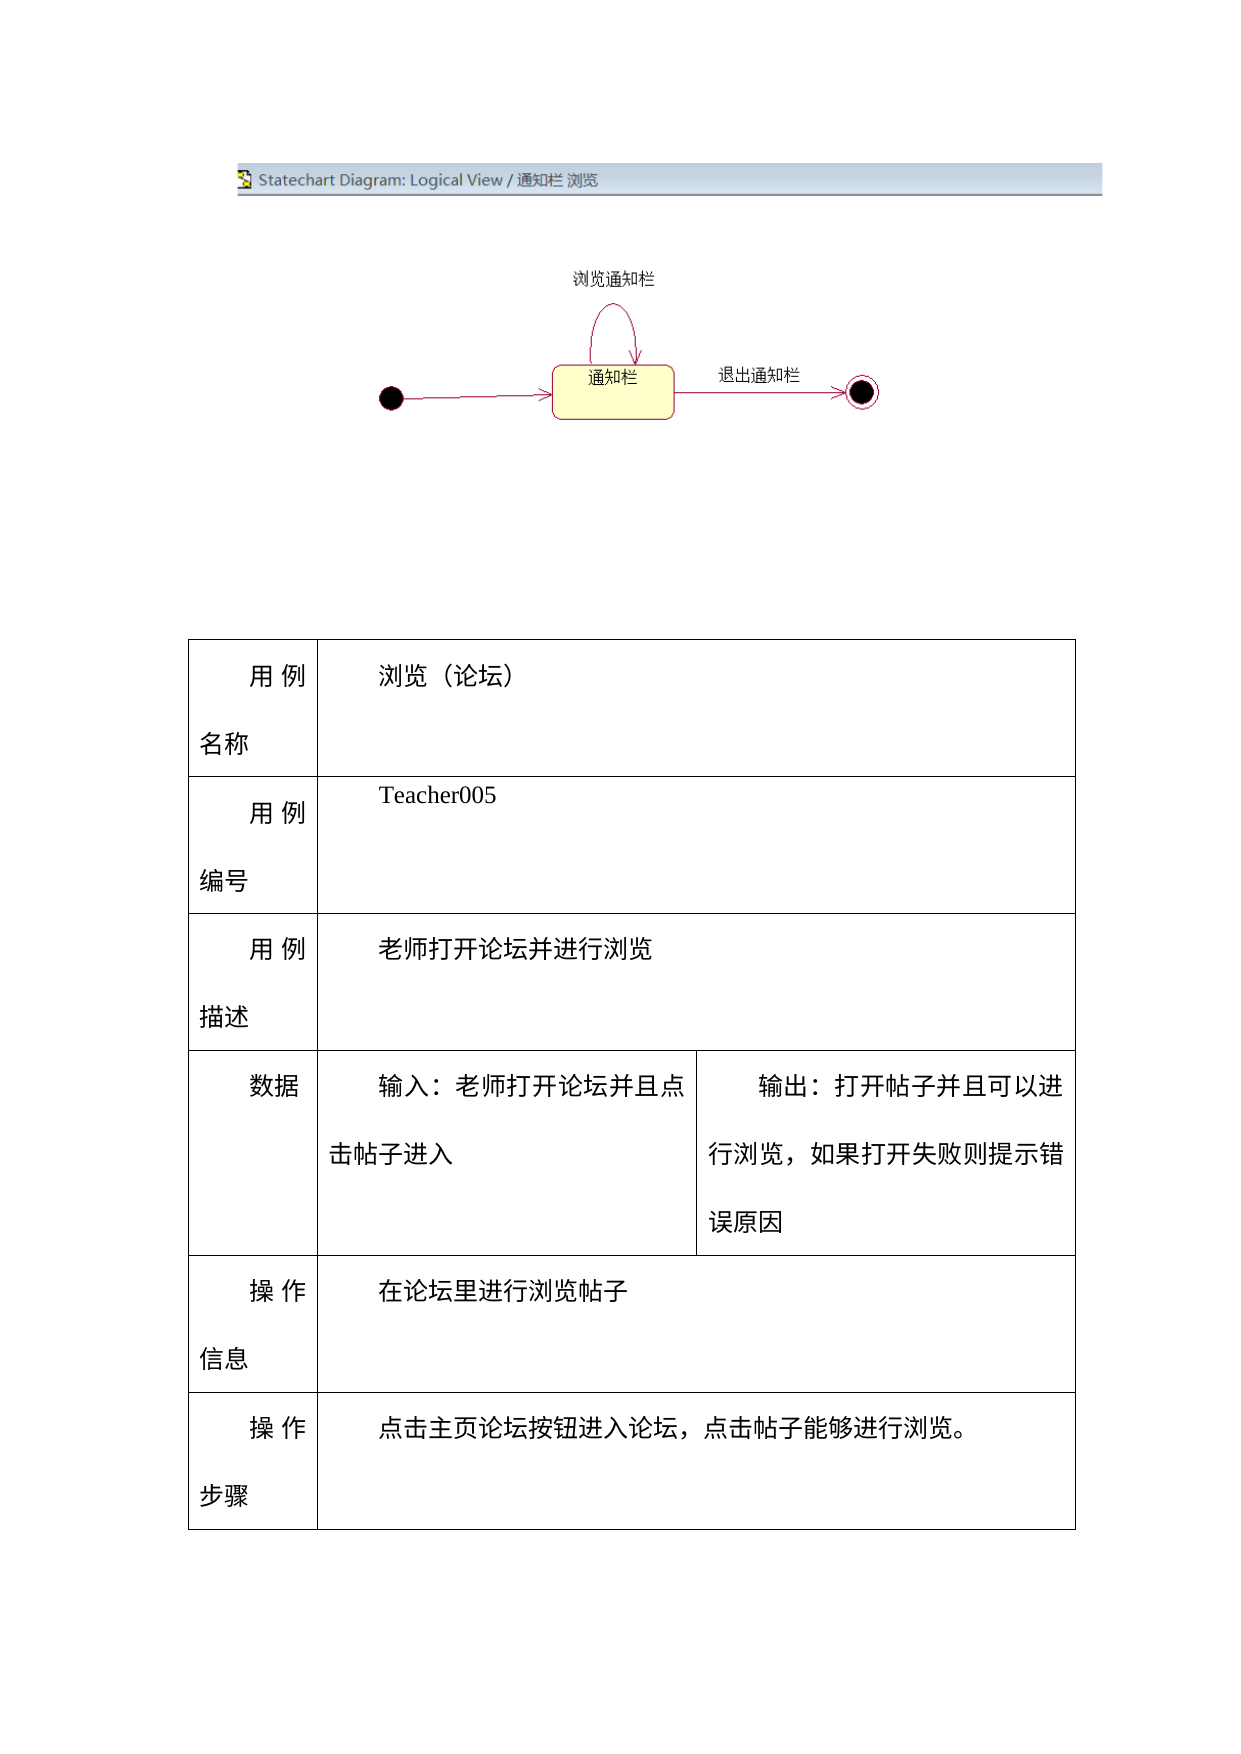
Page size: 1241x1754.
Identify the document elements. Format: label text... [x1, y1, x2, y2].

table_cell 输入：老师打开论坛并且点击帖子进入 [318, 1051, 696, 1255]
table_cell 数据 [189, 1051, 317, 1255]
table_cell 操作信息 [189, 1256, 317, 1392]
table_cell 操作步骤 [189, 1393, 317, 1528]
table_header 浏览（论坛） [318, 640, 1075, 776]
table_cell 在论坛里进行浏览帖子 [318, 1256, 1075, 1392]
table_cell Teacher005 [318, 777, 1075, 913]
table_cell 点击主页论坛按钮进入论坛，点击帖子能够进行浏览。 [318, 1393, 1075, 1528]
picture [237, 163, 1103, 559]
table_header 用例名称 [189, 640, 317, 776]
table_cell 老师打开论坛并进行浏览 [318, 914, 1075, 1050]
table_cell 输出：打开帖子并且可以进行浏览，如果打开失败则提示错误原因 [697, 1051, 1075, 1255]
table_cell 用例描述 [189, 914, 317, 1050]
table_cell 用例编号 [189, 777, 317, 913]
